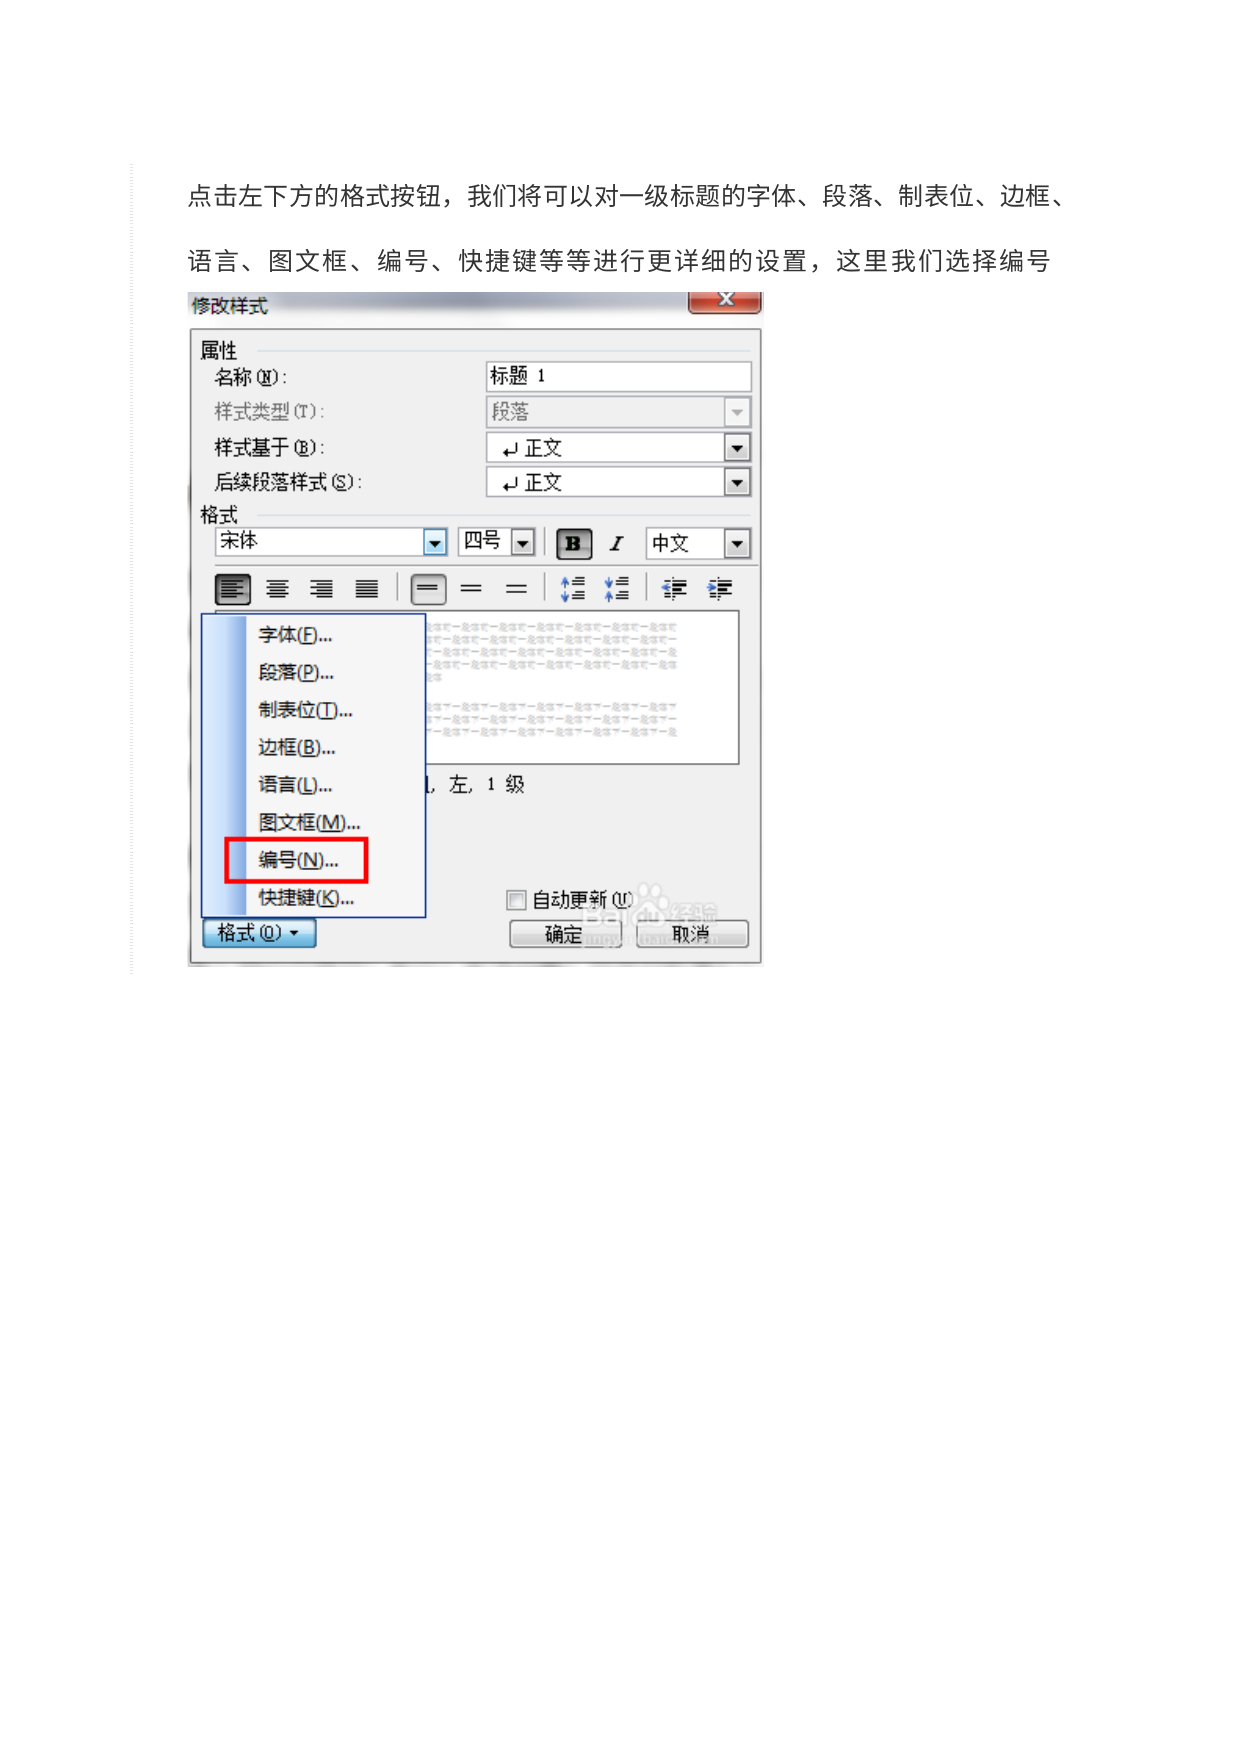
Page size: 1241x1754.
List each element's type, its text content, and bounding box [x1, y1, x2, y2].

picture [187, 292, 764, 967]
